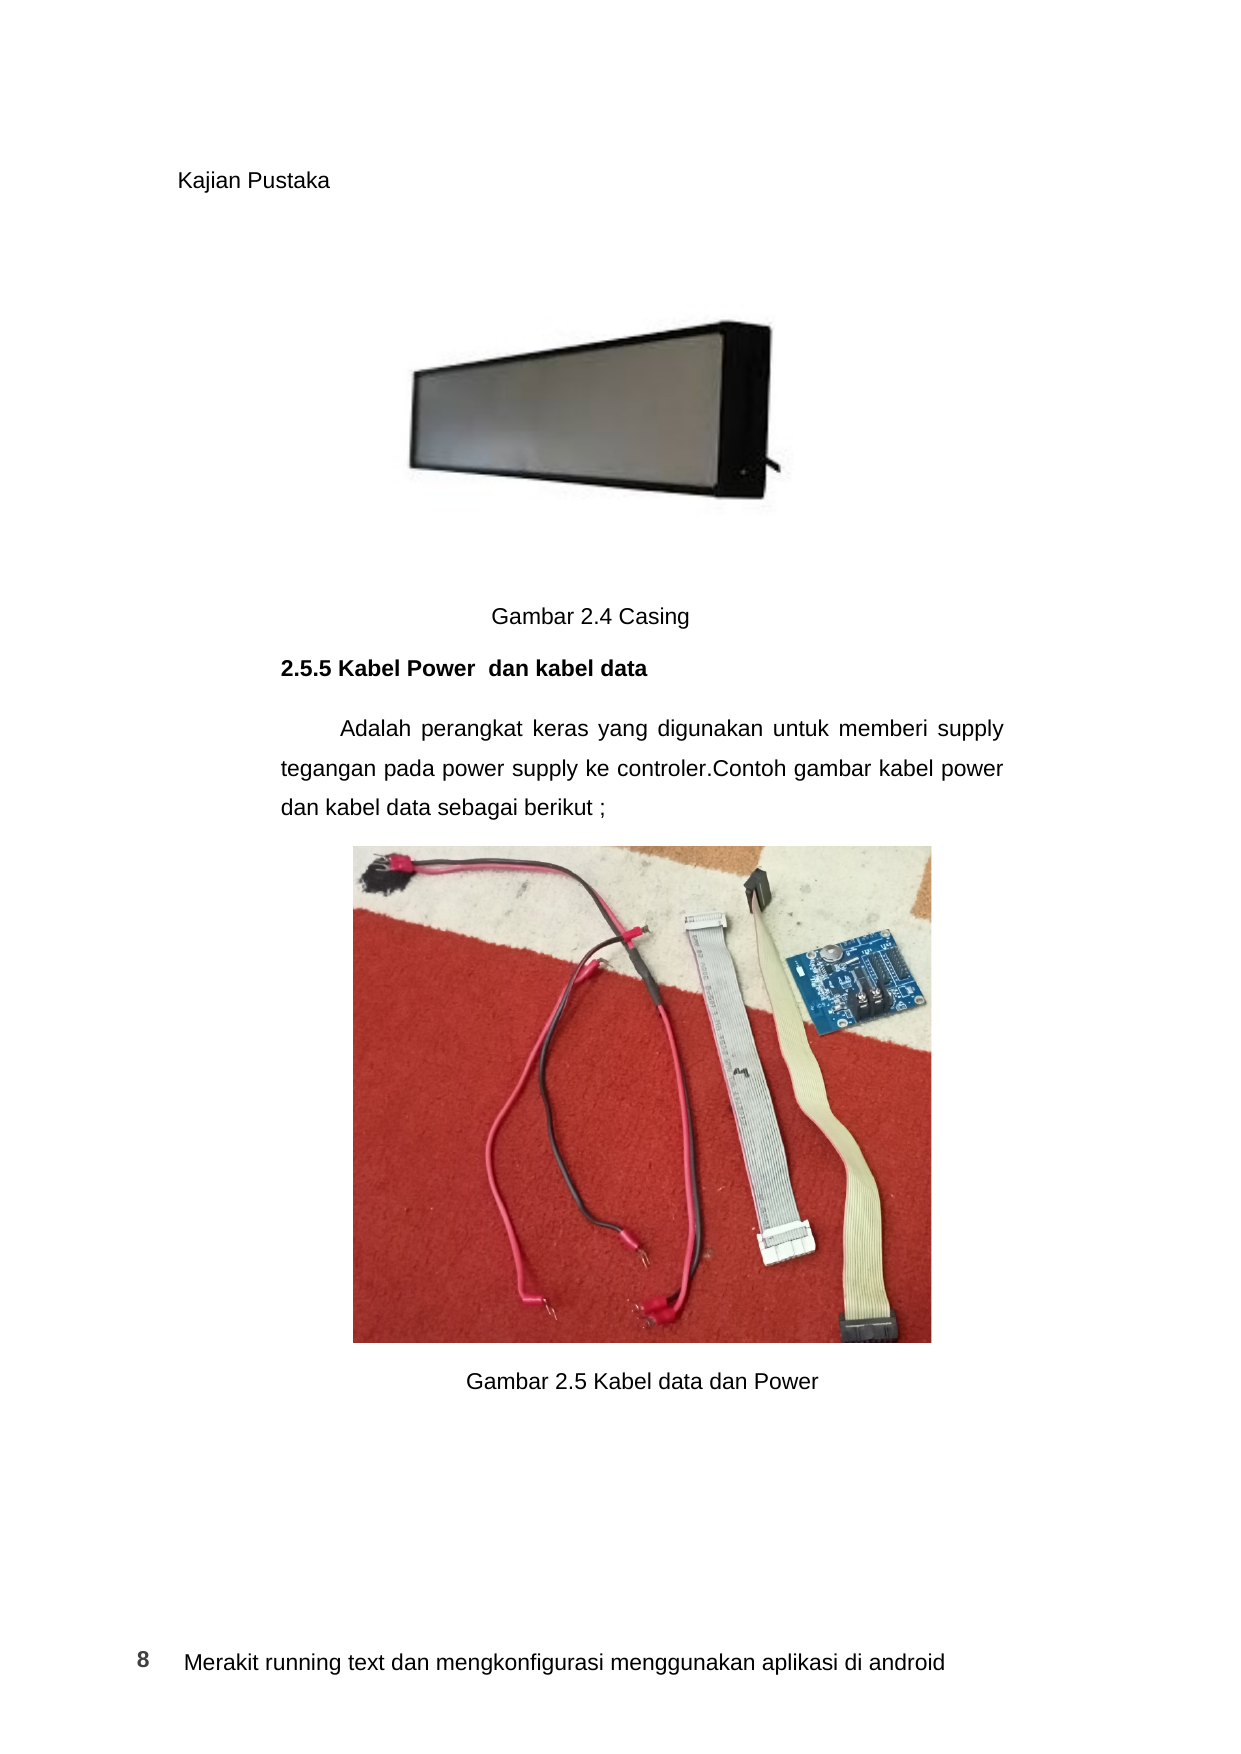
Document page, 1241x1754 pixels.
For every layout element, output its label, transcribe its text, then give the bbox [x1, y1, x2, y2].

text Adalah perangkat keras yang digunakan untuk memberi supply tegangan pada power supply ke controler.Contoh gambar kabel power dan kabel data sebagai berikut ; [281, 715, 1004, 820]
text 2.5.5 Kabel Power dan kabel data [177, 655, 1004, 681]
text Gambar 2.5 Kabel data dan Power [177, 1368, 1004, 1395]
text Gambar 2.4 Casing [177, 603, 1004, 629]
picture [358, 236, 823, 578]
picture [353, 846, 932, 1343]
